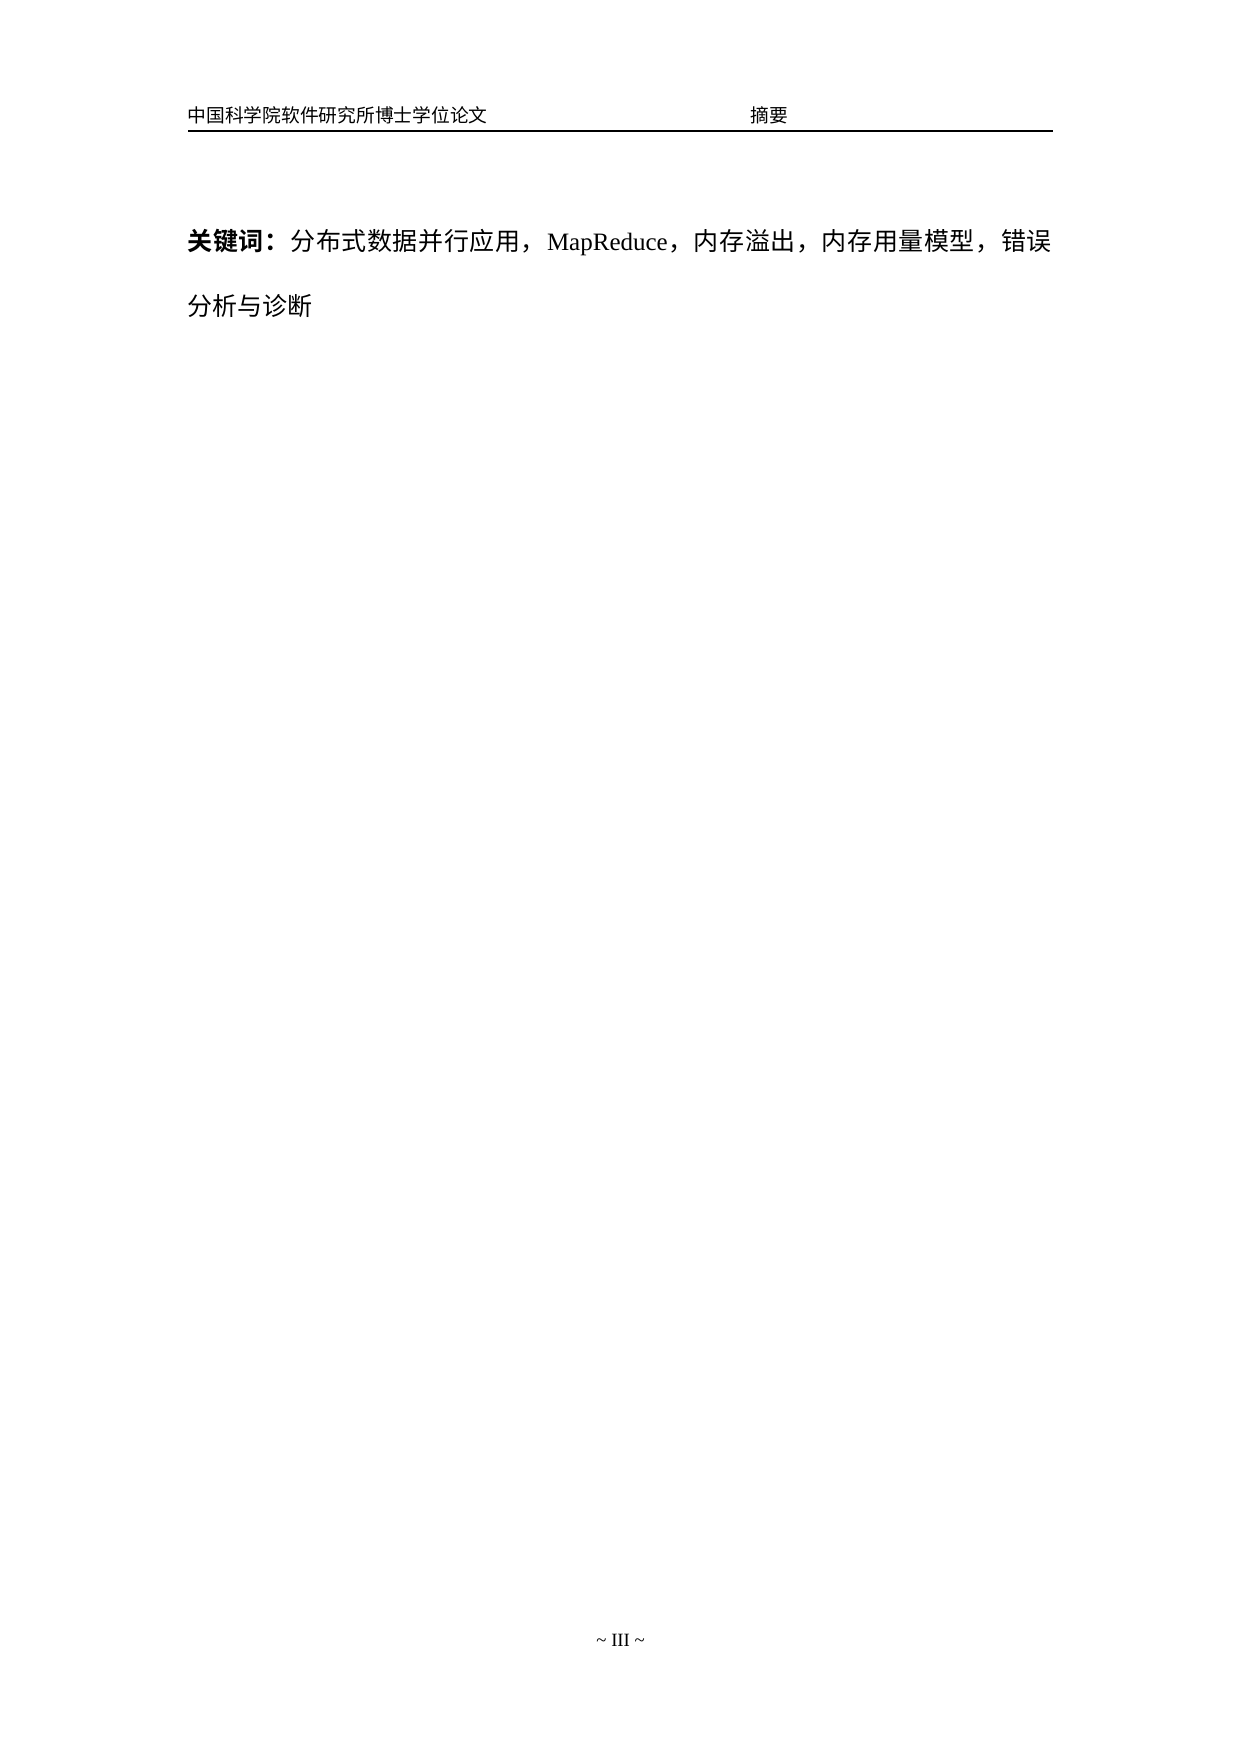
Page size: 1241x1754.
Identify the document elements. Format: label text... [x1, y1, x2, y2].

text 关键词：分布式数据并行应用，MapReduce，内存溢出，内存用量模型，错误分析与诊断 [187, 207, 1053, 337]
